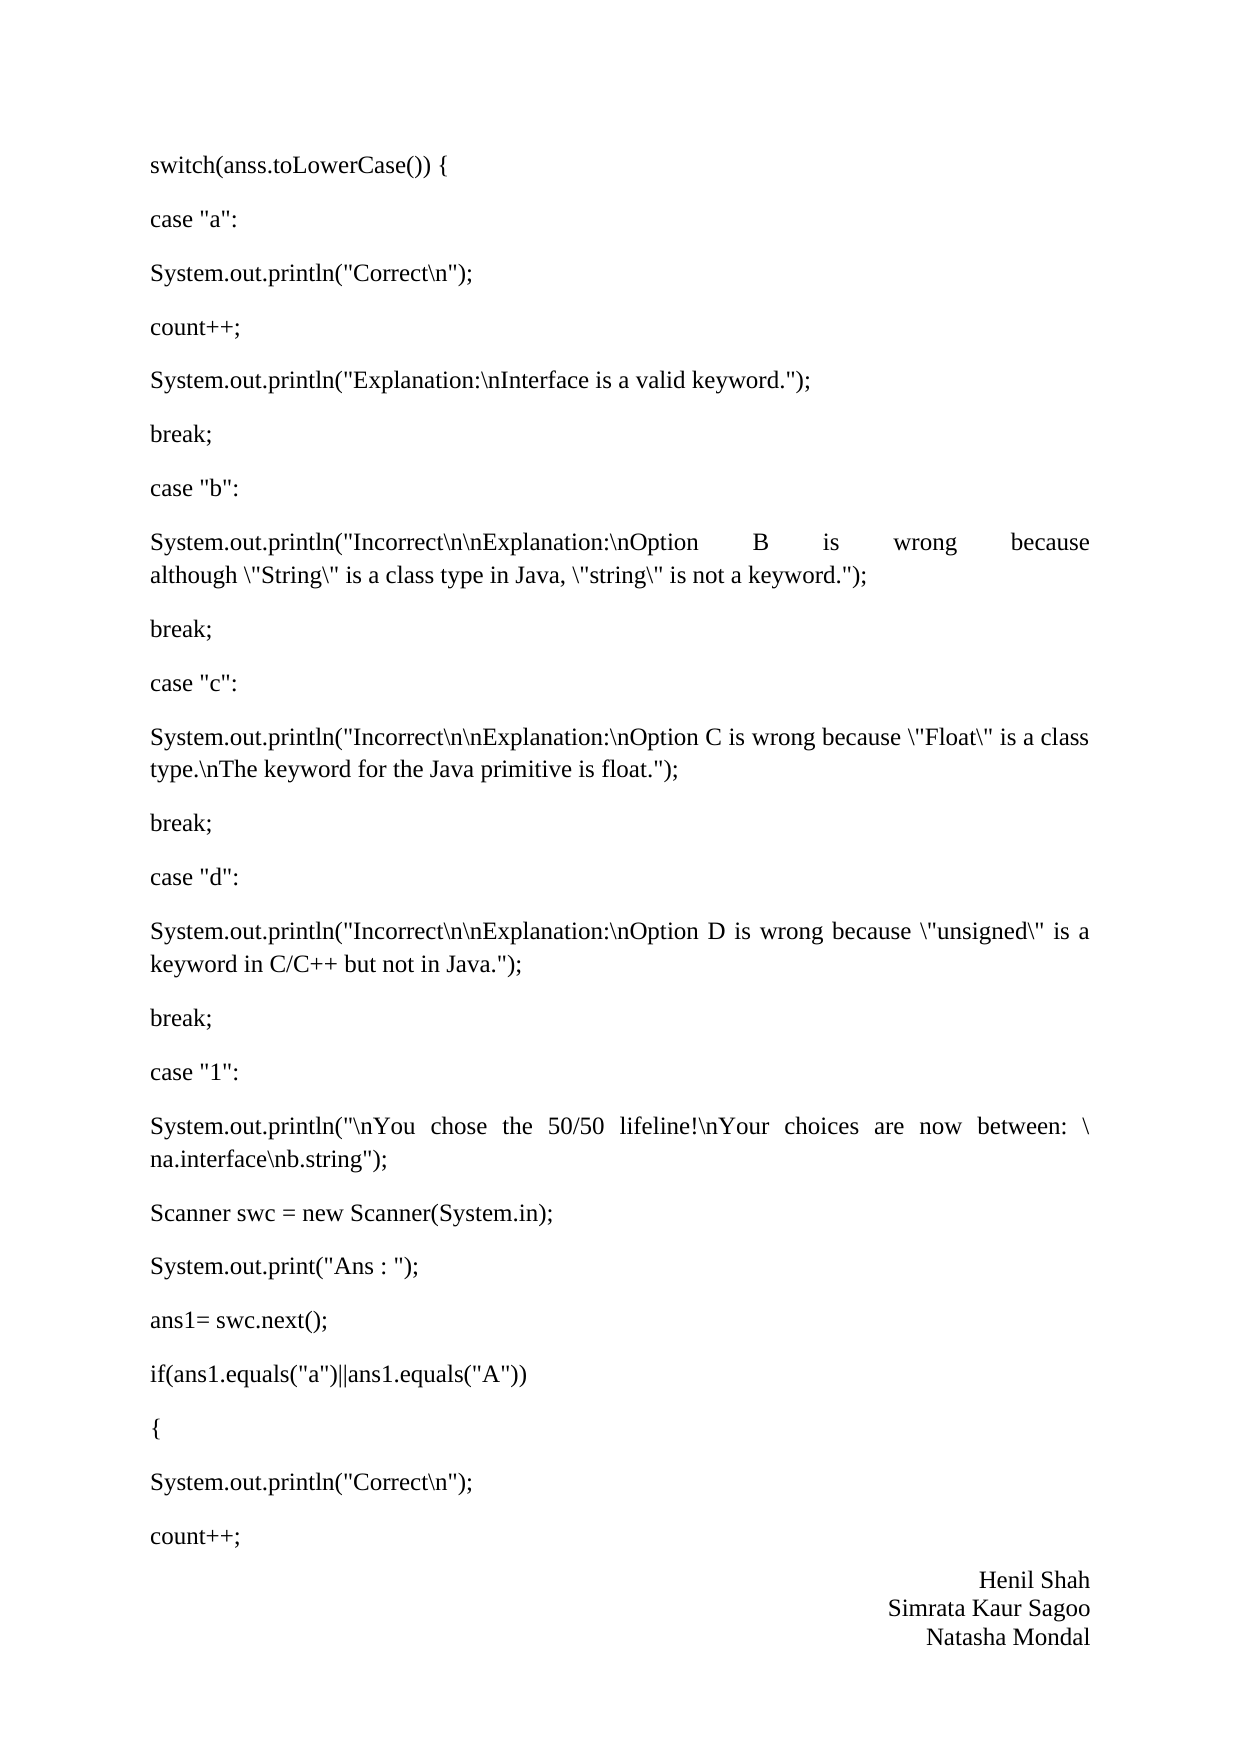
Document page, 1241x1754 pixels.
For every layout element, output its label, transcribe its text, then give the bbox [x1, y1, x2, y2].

text count++; [150, 312, 1090, 340]
text System.out.println("Incorrect\n\nExplanation:\nOption C is wrong because \"Float\" is a class type.\nThe keyword for the Java primitive is float."); [150, 722, 1090, 783]
text break; [150, 1003, 1090, 1032]
text System.out.println("Correct\n"); [150, 1467, 1090, 1496]
text switch(anss.toLowerCase()) { [150, 150, 1090, 179]
text case "1": [150, 1057, 1090, 1086]
text System.out.print("Ans : "); [150, 1251, 1090, 1280]
text break; [150, 614, 1090, 643]
text System.out.println("Explanation:\nInterface is a valid keyword."); [150, 365, 1090, 394]
text System.out.println("\nYou chose the 50/50 lifeline!\nYour choices are now between: \na.interface\nb.string"); [150, 1111, 1090, 1172]
text case "d": [150, 862, 1090, 891]
text ans1= swc.next(); [150, 1305, 1090, 1334]
text Scanner swc = new Scanner(System.in); [150, 1198, 1090, 1226]
text System.out.println("Correct\n"); [150, 258, 1090, 286]
text System.out.println("Incorrect\n\nExplanation:\nOption B is wrong because although \"String\" is a class type in Java, \"string\" is not a keyword."); [150, 527, 1090, 589]
text case "c": [150, 668, 1090, 696]
text System.out.println("Incorrect\n\nExplanation:\nOption D is wrong because \"unsigned\" is a keyword in C/C++ but not in Java."); [150, 916, 1090, 978]
text if(ans1.equals("a")||ans1.equals("A")) [150, 1359, 1090, 1388]
text { [150, 1413, 1090, 1442]
text break; [150, 419, 1090, 448]
text count++; [150, 1521, 1090, 1549]
text case "b": [150, 473, 1090, 502]
text break; [150, 808, 1090, 837]
text case "a": [150, 204, 1090, 233]
